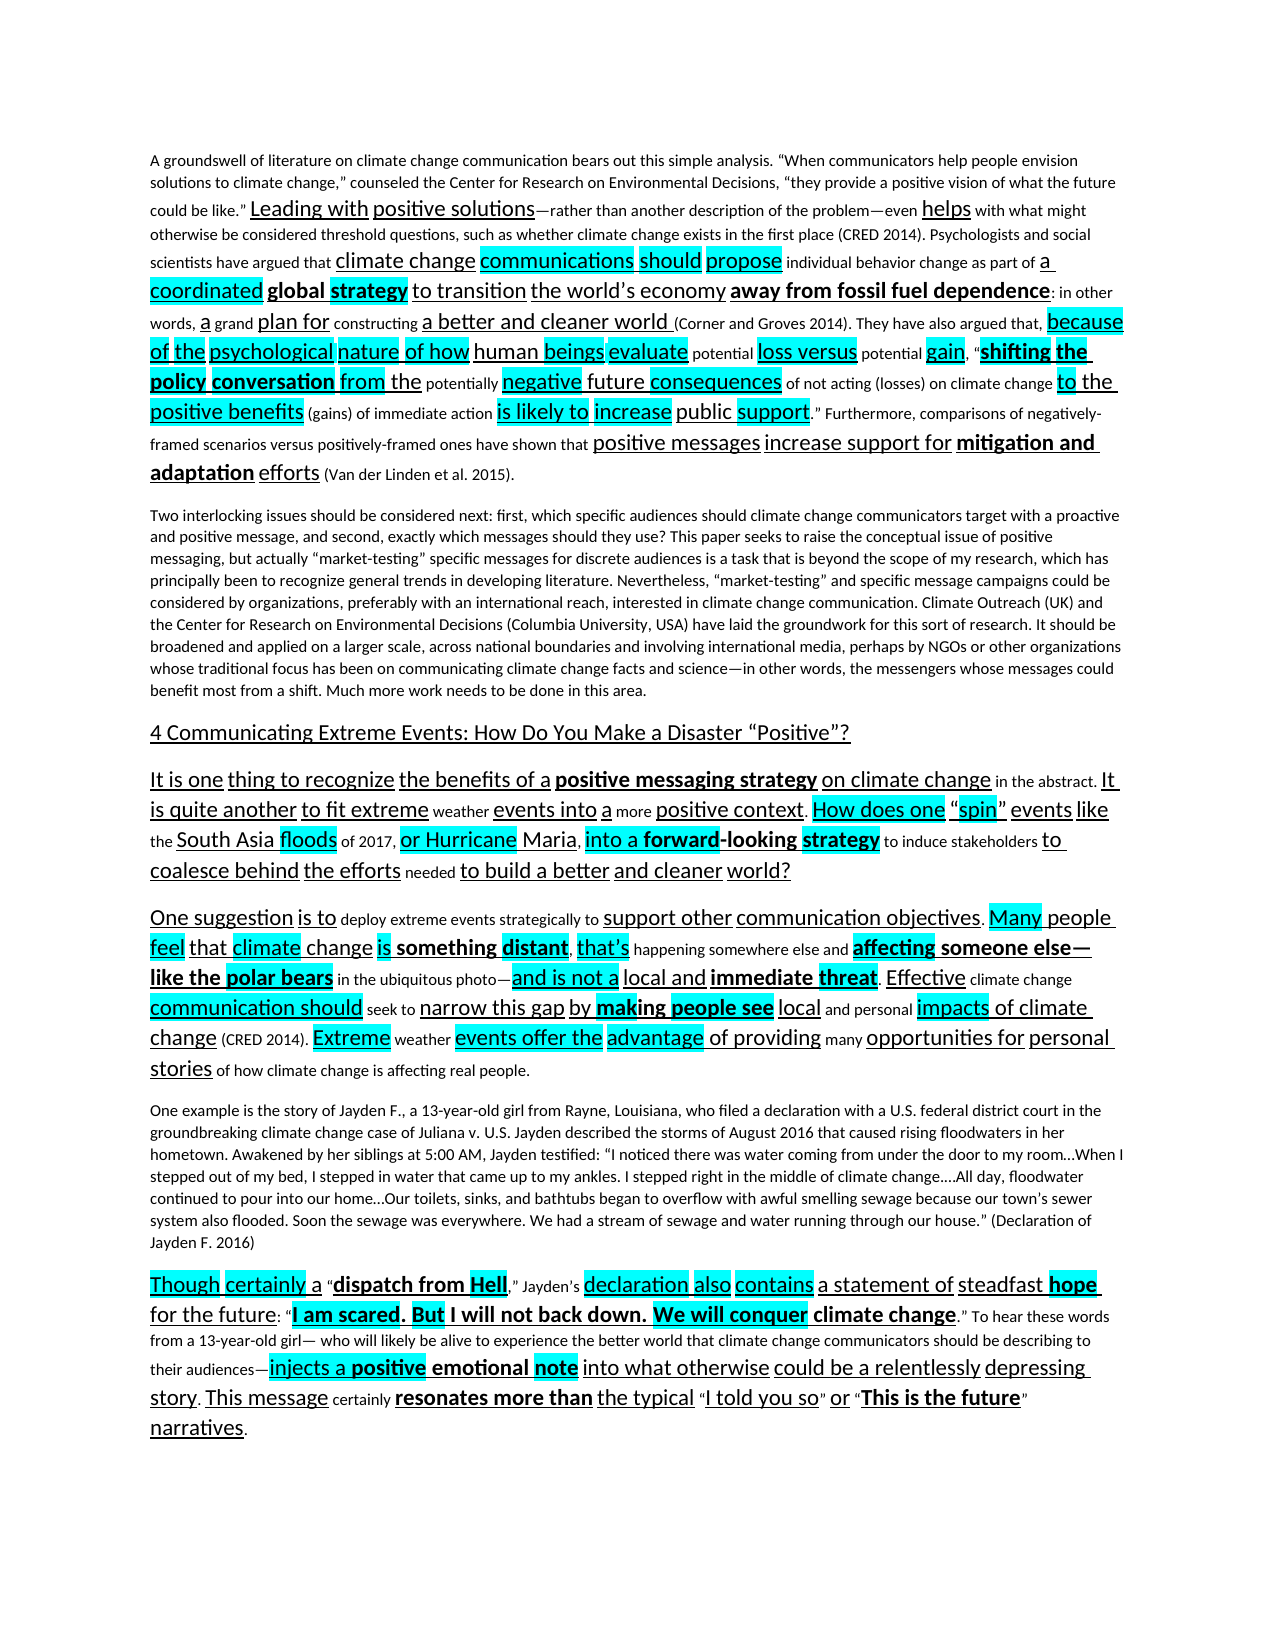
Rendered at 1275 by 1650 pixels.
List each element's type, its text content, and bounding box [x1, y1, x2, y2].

text Though certainly a “dispatch from Hell,” Jayden’s declaration also contains a statement of steadfast hope for the future: “I am scared. But I will not back down. We will conquer climate change.” To hear these words from a 13-year-old girl— who will likely be alive to experience the better world that climate change communicators should be describing to their audiences—injects a positive emotional note into what otherwise could be a relentlessly depressing story. This message certainly resonates more than the typical “I told you so” or “This is the future” narratives. [150, 1270, 1125, 1441]
text It is one thing to recognize the benefits of a positive messaging strategy on climate change in the abstract. It is quite another to fit extreme weather events into a more positive context. How does one “spin” events like the South Asia floods of 2017, or Hurricane Maria, into a forward-looking strategy to induce stakeholders to coalesce behind the efforts needed to build a better and cleaner world? [150, 765, 1125, 884]
text One example is the story of Jayden F., a 13-year-old girl from Rayne, Louisiana, who filed a declaration with a U.S. federal district court in the groundbreaking climate change case of Juliana v. U.S. Jayden described the storms of August 2016 that caused rising floodwaters in her hometown. Awakened by her siblings at 5:00 AM, Jayden testified: “I noticed there was water coming from under the door to my room…When I stepped out of my bed, I stepped in water that came up to my ankles. I stepped right in the middle of climate change.…All day, floodwater continued to pour into our home…Our toilets, sinks, and bathtubs began to overflow with awful smelling sewage because our town’s sewer system also flooded. Soon the sewage was everywhere. We had a stream of sewage and water running through our house.” (Declaration of Jayden F. 2016) [150, 1101, 1125, 1252]
text Two interlocking issues should be considered next: first, which specific audiences should climate change communicators target with a proactive and positive message, and second, exactly which messages should they use? This paper seeks to raise the conceptual issue of positive messaging, but actually “market-testing” specific messages for discrete audiences is a task that is beyond the scope of my research, which has principally been to recognize general trends in developing literature. Nevertheless, “market-testing” and specific message campaigns could be considered by organizations, preferably with an international reach, interested in climate change communication. Climate Outreach (UK) and the Center for Research on Environmental Decisions (Columbia University, USA) have laid the groundwork for this sort of research. It should be broadened and applied on a larger scale, across national boundaries and involving international media, perhaps by NGOs or other organizations whose traditional focus has been on communicating climate change facts and science—in other words, the messengers whose messages could benefit most from a shift. Much more work needs to be done in this area. [150, 505, 1125, 700]
text 4 Communicating Extreme Events: How Do You Make a Disaster “Positive”? [150, 718, 1125, 746]
text A groundswell of literature on climate change communication bears out this simple analysis. “When communicators help people envision solutions to climate change,” counseled the Center for Research on Environmental Decisions, “they provide a positive vision of what the future could be like.” Leading with positive solutions—rather than another description of the problem—even helps with what might otherwise be considered threshold questions, such as whether climate change exists in the first place (CRED 2014). Psychologists and social scientists have argued that climate change communications should propose individual behavior change as part of a coordinated global strategy to transition the world’s economy away from fossil fuel dependence: in other words, a grand plan for constructing a better and cleaner world (Corner and Groves 2014). They have also argued that, because of the psychological nature of how human beings evaluate potential loss versus potential gain, “shifting the policy conversation from the potentially negative future consequences of not acting (losses) on climate change to the positive benefits (gains) of immediate action is likely to increase public support.” Furthermore, comparisons of negatively-framed scenarios versus positively-framed ones have shown that positive messages increase support for mitigation and adaptation efforts (Van der Linden et al. 2015). [150, 150, 1125, 486]
text One suggestion is to deploy extreme events strategically to support other communication objectives. Many people feel that climate change is something distant, that’s happening somewhere else and affecting someone else—like the polar bears in the ubiquitous photo—and is not a local and immediate threat. Effective climate change communication should seek to narrow this gap by making people see local and personal impacts of climate change (CRED 2014). Extreme weather events offer the advantage of providing many opportunities for personal stories of how climate change is affecting real people. [150, 903, 1125, 1082]
